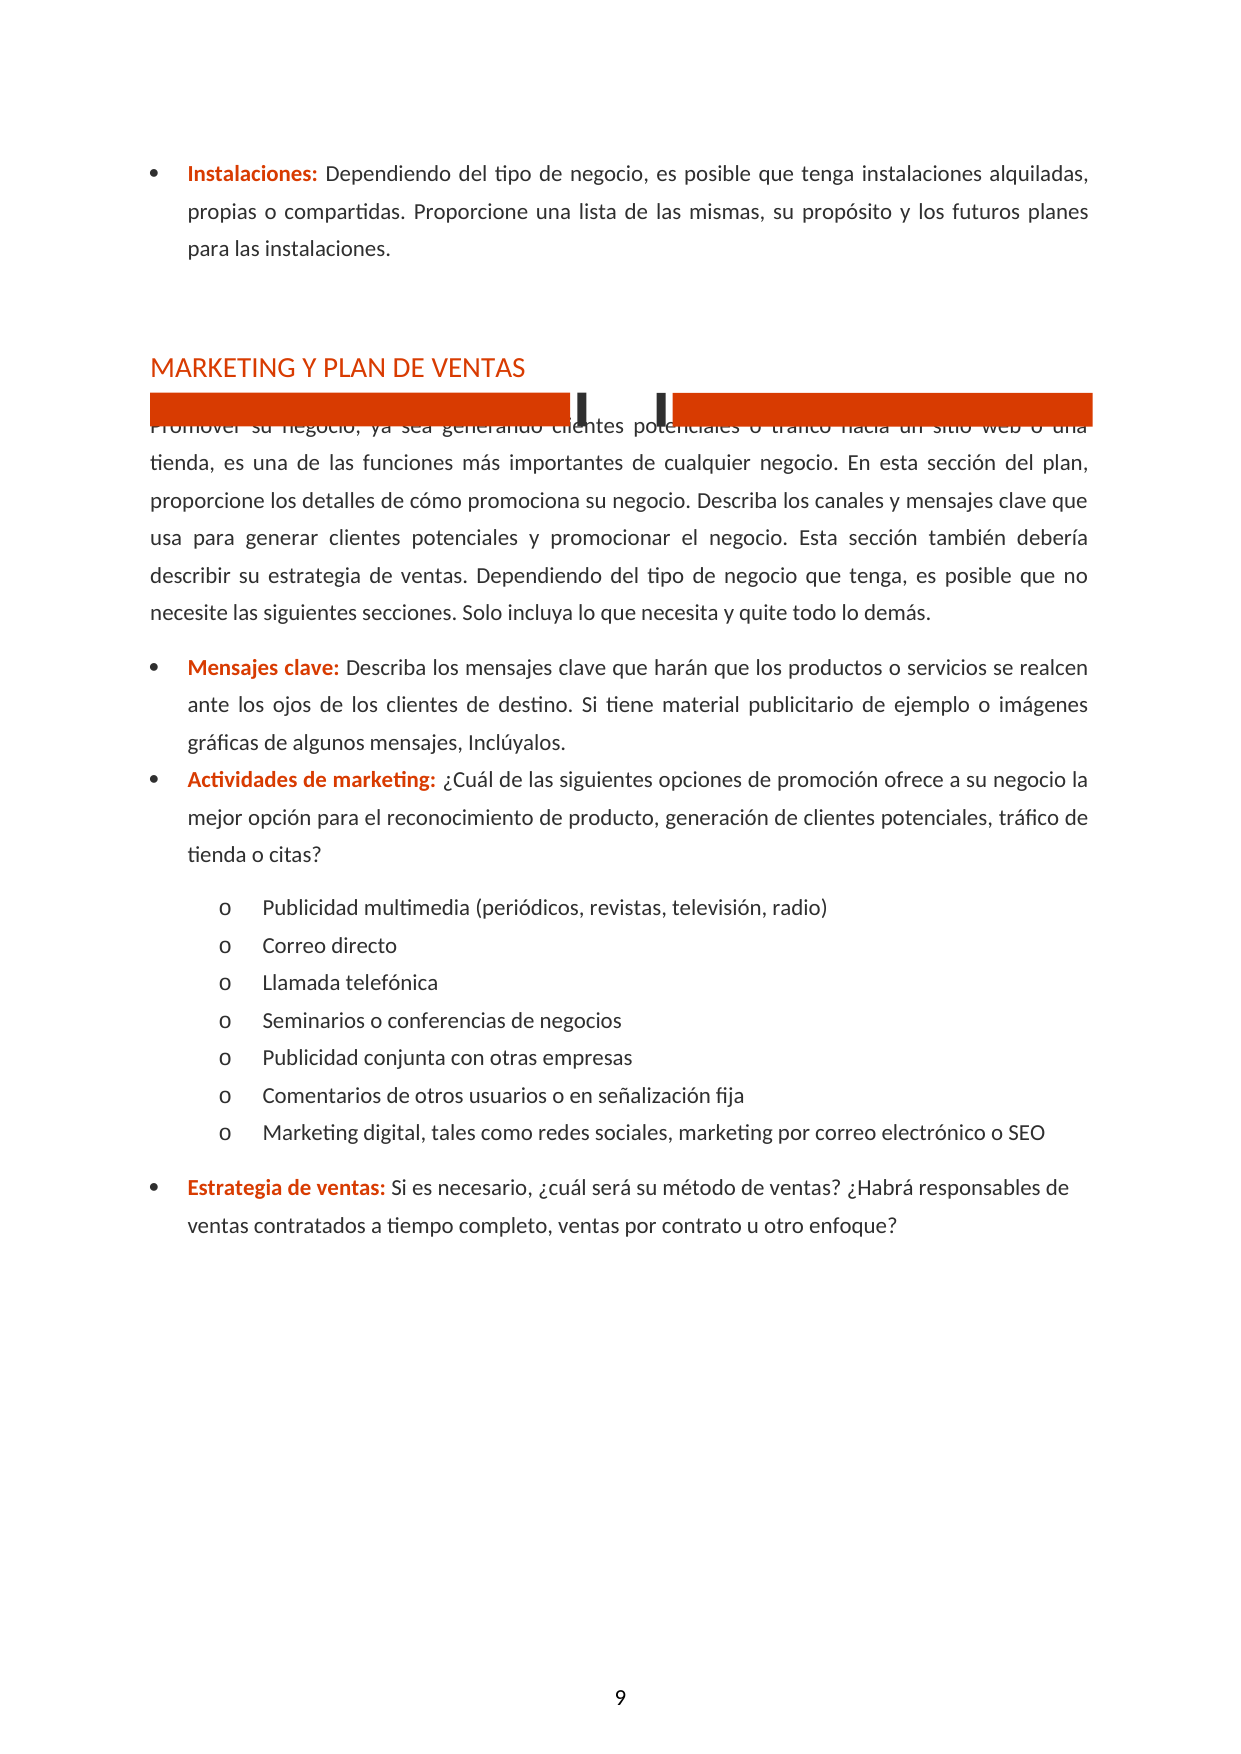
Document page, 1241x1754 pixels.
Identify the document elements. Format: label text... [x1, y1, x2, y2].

list Correo directo [225, 922, 1090, 960]
list Instalaciones: Dependiendo del tipo de negocio, es posible que tenga instalaciones alquiladas, propias o compartidas. Proporcione una lista de las mismas, su propósito y los futuros planes para las instalaciones. [150, 150, 1090, 262]
list Mensajes clave: Describa los mensajes clave que harán que los productos o servicios se realcen ante los ojos de los clientes de destino. Si tiene material publicitario de ejemplo o imágenes gráficas de algunos mensajes, Inclúyalos. [150, 643, 1090, 756]
text MARKETING Y PLAN DE VENTAS [150, 349, 1090, 385]
list Publicidad multimedia (periódicos, revistas, televisión, radio) [225, 885, 1090, 922]
list Llamada telefónica [225, 960, 1090, 997]
list Estrategia de ventas: Si es necesario, ¿cuál será su método de ventas? ¿Habrá responsables de ventas contratados a tiempo completo, ventas por contrato u otro enfoque? [150, 1164, 1090, 1239]
list Seminarios o conferencias de negocios [225, 997, 1090, 1035]
list Publicidad conjunta con otras empresas [225, 1035, 1090, 1072]
list Actividades de marketing: ¿Cuál de las siguientes opciones de promoción ofrece a su negocio la mejor opción para el reconocimiento de producto, generación de clientes potenciales, tráfico de tienda o citas? [150, 756, 1090, 868]
text Promover su negocio, ya sea generando clientes potenciales o tráfico hacia un sitio web o una tienda, es una de las funciones más importantes de cualquier negocio. En esta sección del plan, proporcione los detalles de cómo promociona su negocio. Describa los canales y mensajes clave que usa para generar clientes potenciales y promocionar el negocio. Esta sección también debería describir su estrategia de ventas. Dependiendo del tipo de negocio que tenga, es posible que no necesite las siguientes secciones. Solo incluya lo que necesita y quite todo lo demás. [150, 402, 1090, 627]
list Comentarios de otros usuarios o en señalización fija [225, 1072, 1090, 1110]
list Marketing digital, tales como redes sociales, marketing por correo electrónico o SEO [225, 1110, 1090, 1147]
